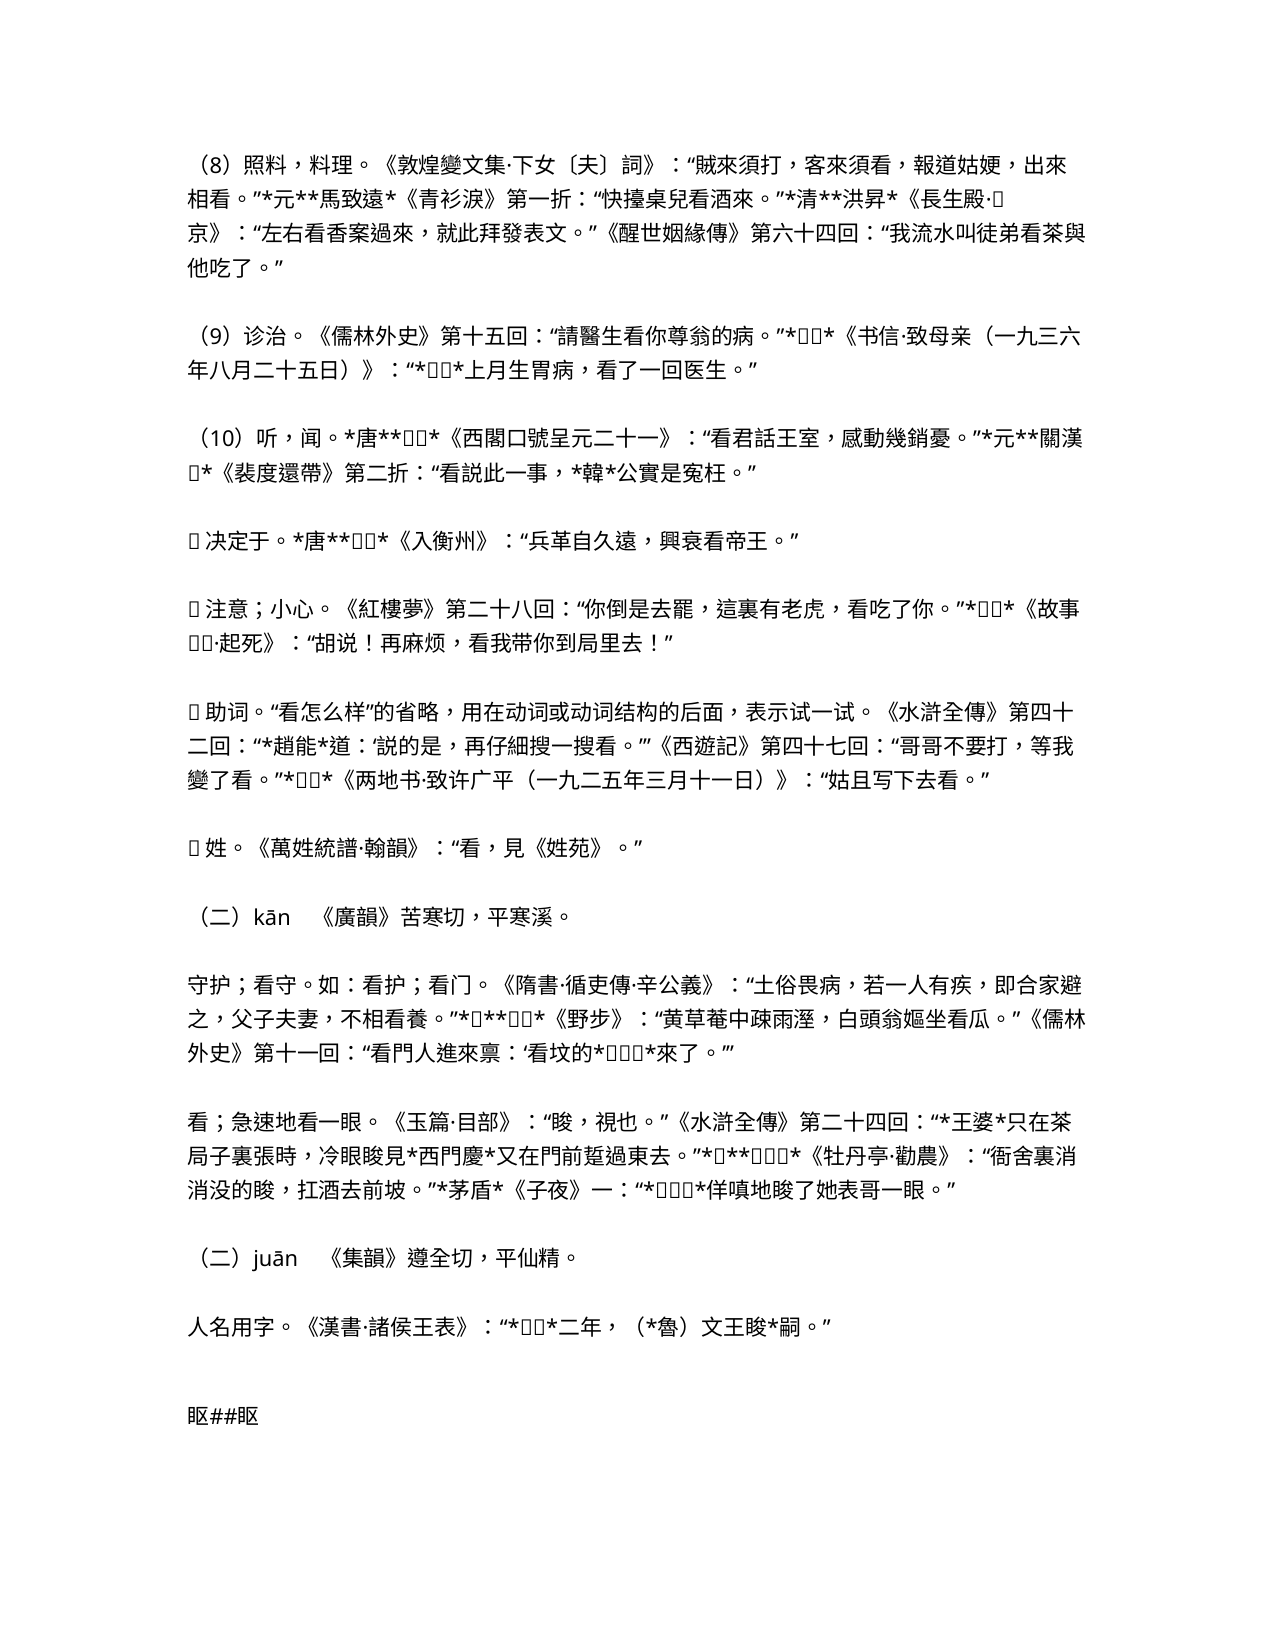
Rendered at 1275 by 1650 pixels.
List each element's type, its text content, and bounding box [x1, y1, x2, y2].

text 眍##眍 眍“瞘”的简化字。 [187, 1401, 1087, 1465]
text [187, 150, 1087, 1376]
